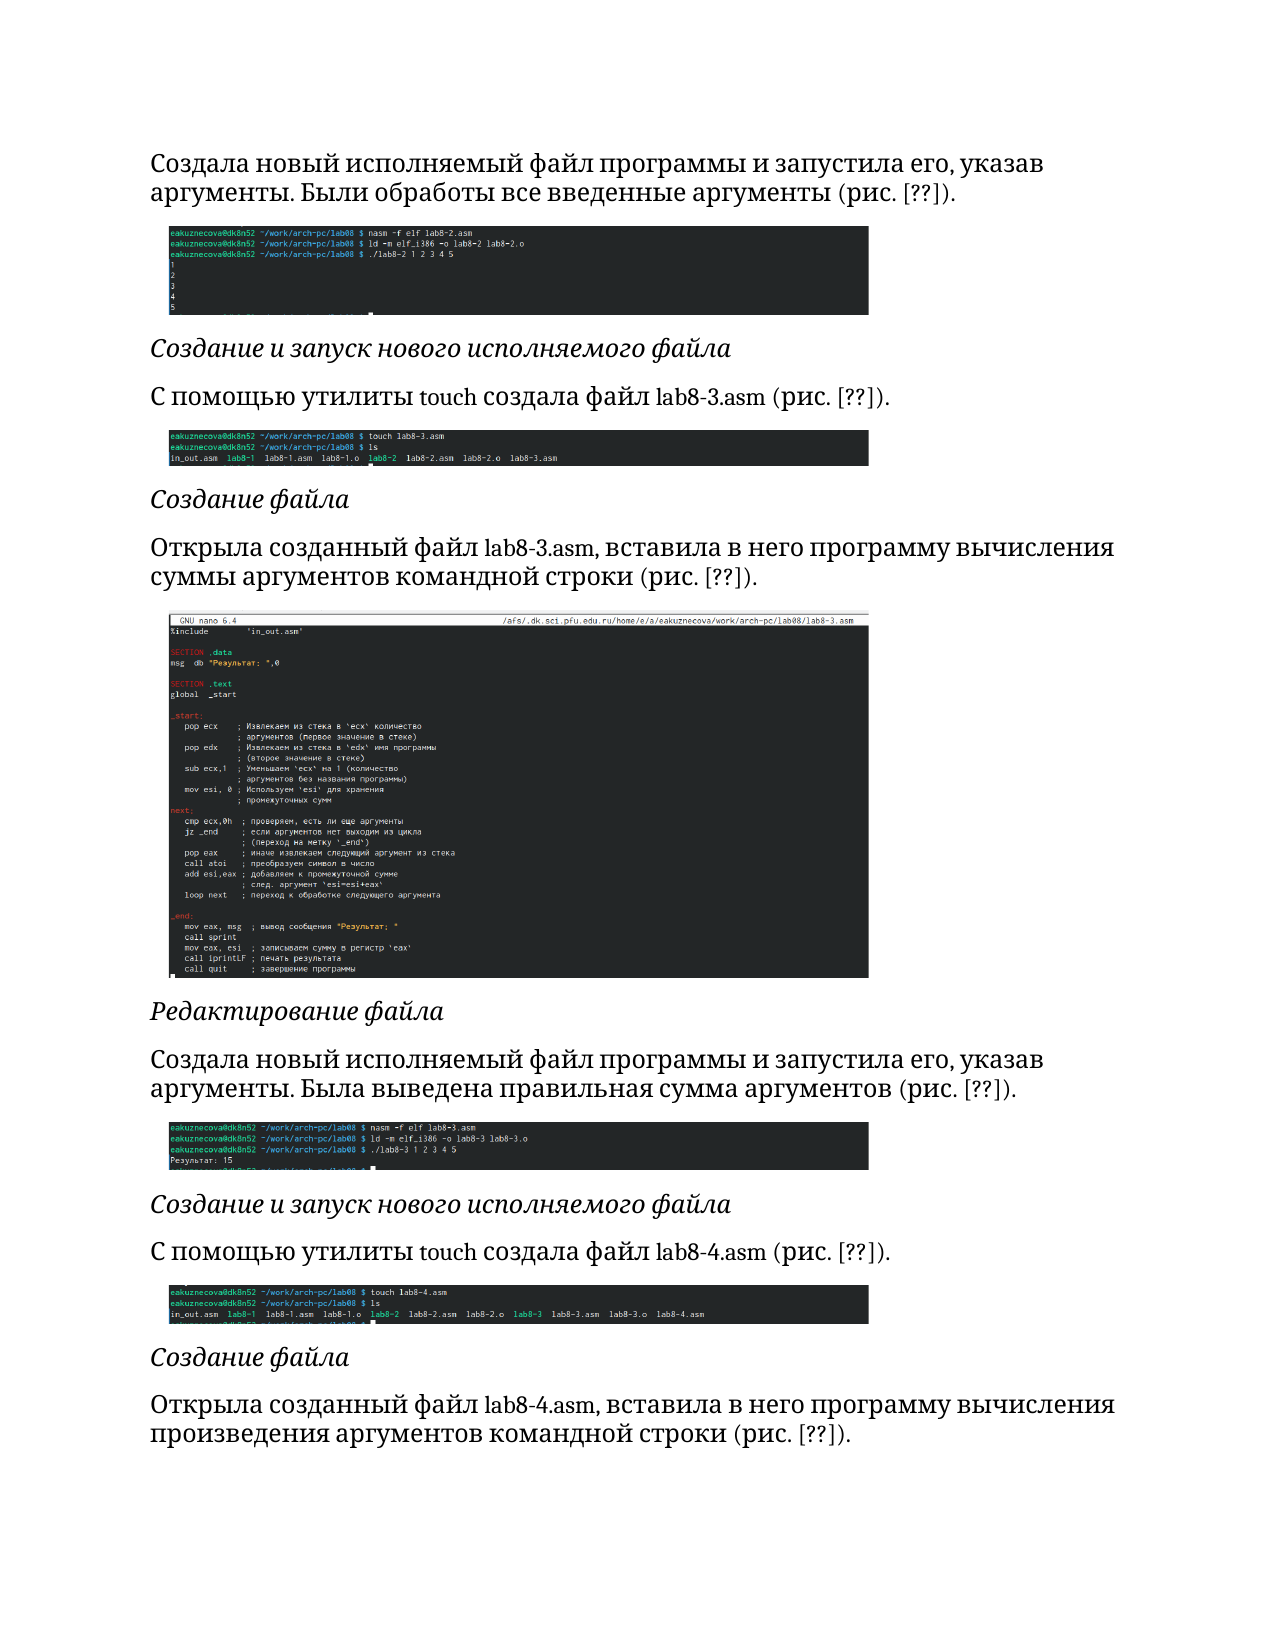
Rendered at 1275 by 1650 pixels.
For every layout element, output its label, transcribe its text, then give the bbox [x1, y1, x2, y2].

text Создание файла [150, 1344, 1125, 1373]
text С помощью утилиты touch создала файл lab8-3.asm (рис. [??]). [150, 382, 1125, 411]
text Редактирование файла [150, 998, 1125, 1027]
text Создание и запуск нового исполняемого файла [150, 335, 1125, 364]
picture [168, 1285, 869, 1324]
text Создала новый исполняемый файл программы и запустила его, указав аргументы. Была выведена правильная сумма аргументов (рис. [??]). [150, 1046, 1125, 1103]
picture [168, 430, 869, 466]
text Создание файла [150, 486, 1125, 515]
text Открыла созданный файл lab8-3.asm, вставила в него программу вычисления суммы аргументов командной строки (рис. [??]). [150, 534, 1125, 591]
picture [168, 1122, 869, 1170]
text С помощью утилиты touch создала файл lab8-4.asm (рис. [??]). [150, 1238, 1125, 1267]
picture [168, 226, 869, 315]
picture [168, 610, 869, 978]
text Открыла созданный файл lab8-4.asm, вставила в него программу вычисления произведения аргументов командной строки (рис. [??]). [150, 1391, 1125, 1449]
text Создала новый исполняемый файл программы и запустила его, указав аргументы. Были обработы все введенные аргументы (рис. [??]). [150, 150, 1125, 207]
text Создание и запуск нового исполняемого файла [150, 1191, 1125, 1219]
